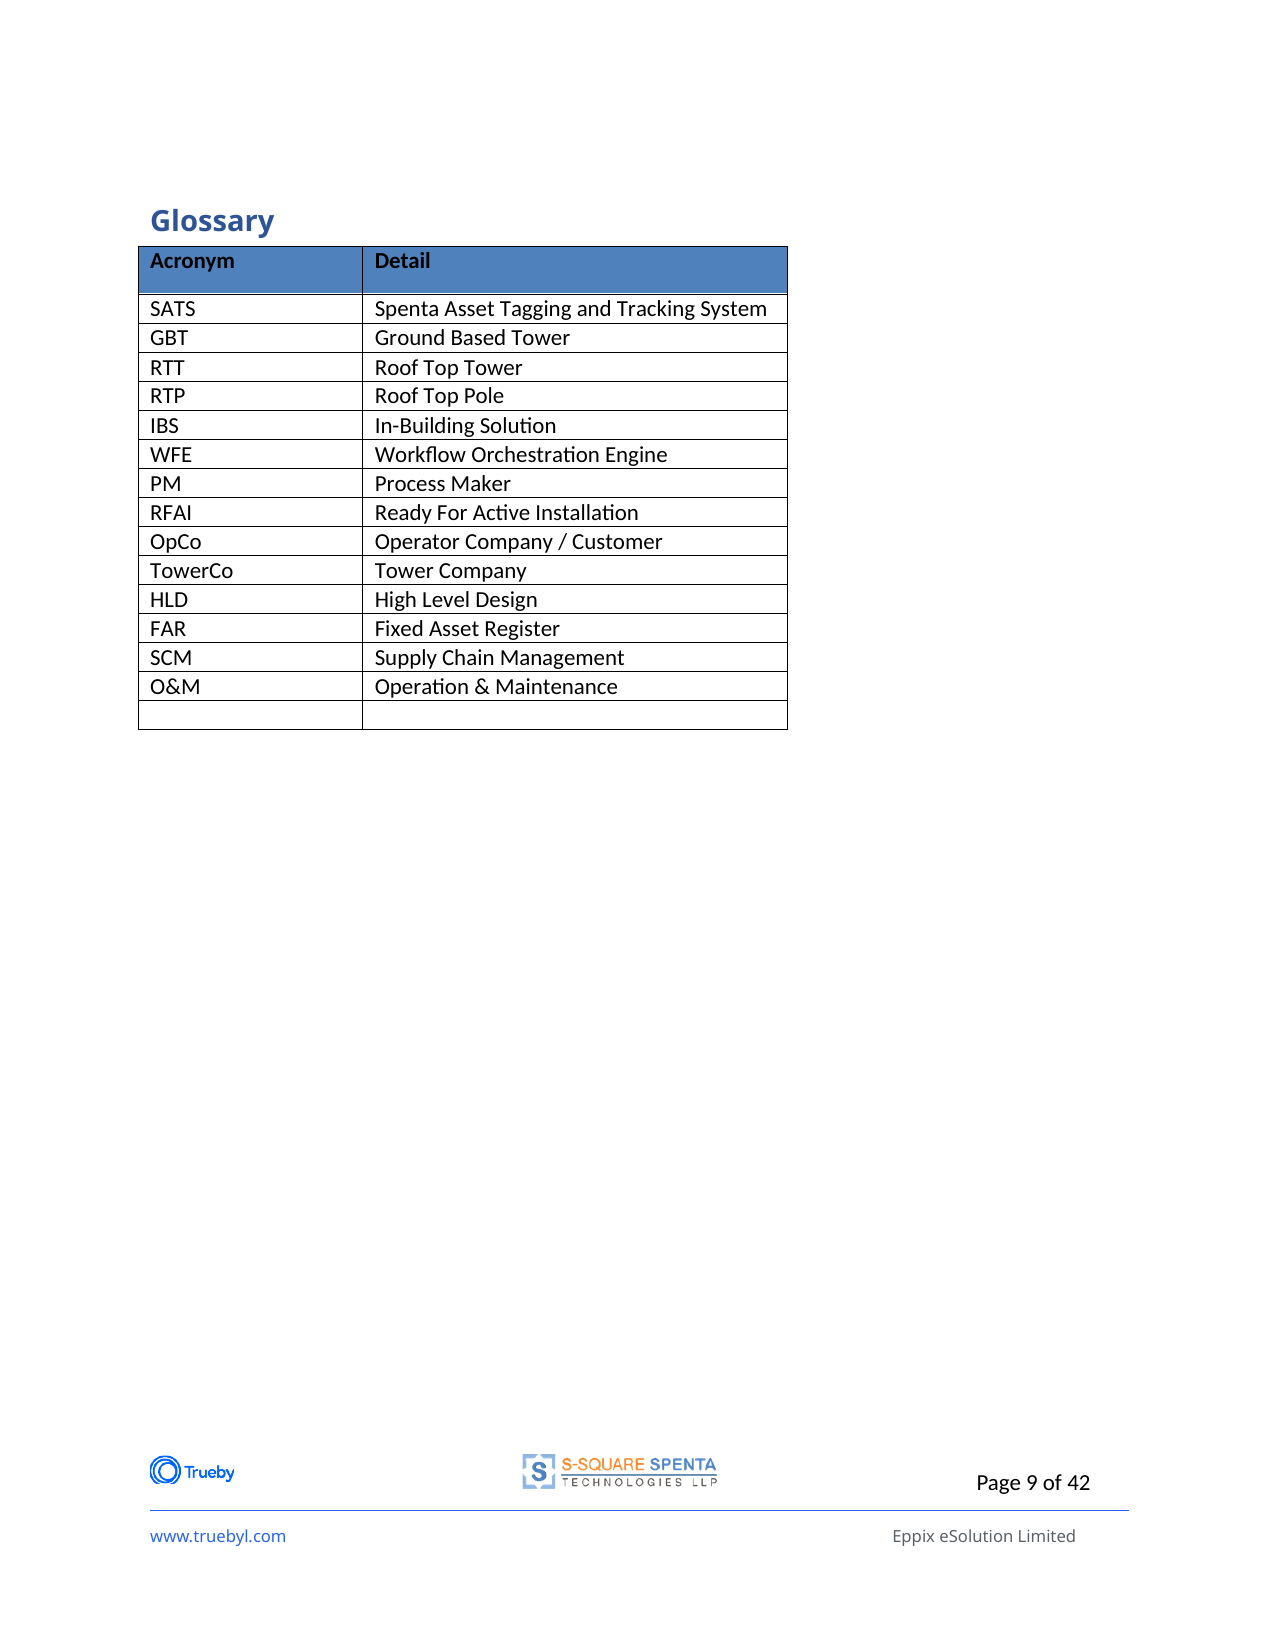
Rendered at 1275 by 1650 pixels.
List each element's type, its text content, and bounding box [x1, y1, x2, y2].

table_cell Tower Company [363, 556, 787, 584]
table_cell HLD [139, 585, 362, 613]
table_cell RTT [139, 353, 362, 381]
table_cell Fixed Asset Register [363, 614, 787, 642]
table_cell IBS [139, 411, 362, 439]
table_cell SCM [139, 643, 362, 671]
table_cell Workflow Orchestration Engine [363, 440, 787, 468]
table_cell Roof Top Pole [363, 382, 787, 410]
table_cell OpCo [139, 527, 362, 555]
subtitle Glossary [150, 200, 1125, 240]
table_cell WFE [139, 440, 362, 468]
table_cell Ready For Active Installation [363, 498, 787, 526]
table_cell Operation & Maintenance [363, 672, 787, 700]
table_header Detail [363, 247, 787, 293]
table_cell Ground Based Tower [363, 324, 787, 352]
picture [522, 1454, 718, 1491]
table_cell Spenta Asset Tagging and Tracking System [363, 295, 787, 322]
table_cell Process Maker [363, 469, 787, 497]
table_cell [139, 701, 362, 729]
table_cell Roof Top Tower [363, 353, 787, 381]
table_cell RTP [139, 382, 362, 410]
table_cell Supply Chain Management [363, 643, 787, 671]
table_cell High Level Design [363, 585, 787, 613]
table_cell PM [139, 469, 362, 497]
table_cell RFAI [139, 498, 362, 526]
table_cell [363, 701, 787, 729]
table_cell O&M [139, 672, 362, 700]
table_header Acronym [139, 247, 362, 293]
table_cell TowerCo [139, 556, 362, 584]
table_cell GBT [139, 324, 362, 352]
table_cell FAR [139, 614, 362, 642]
table_cell Operator Company / Customer [363, 527, 787, 555]
table_cell SATS [139, 295, 362, 322]
table_cell In-Building Solution [363, 411, 787, 439]
picture [149, 1455, 235, 1484]
